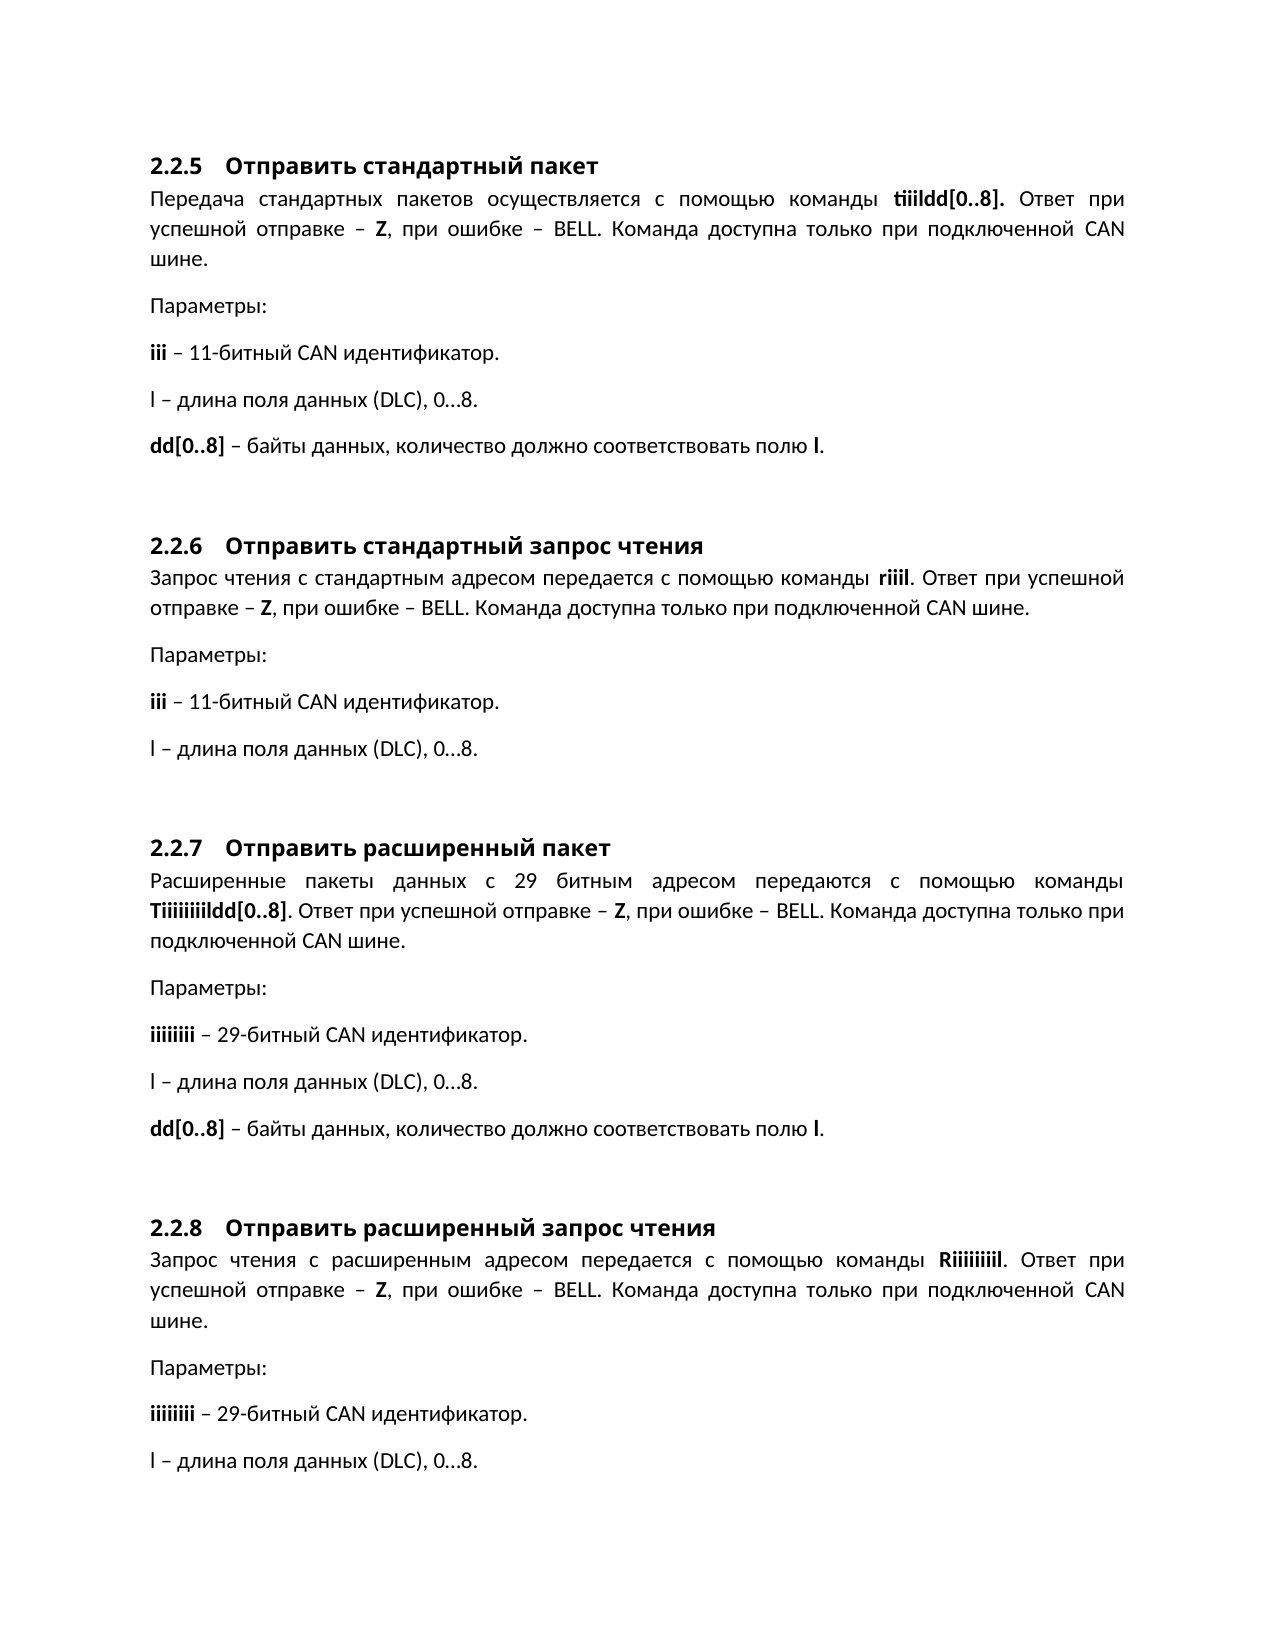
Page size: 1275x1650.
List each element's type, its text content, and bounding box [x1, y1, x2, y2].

text l – длина поля данных (DLC), 0…8. [150, 1446, 1125, 1474]
text dd[0..8] – байты данных, количество должно соответствовать полю l. [150, 1114, 1125, 1142]
text iiiiiiii – 29-битный CAN идентификатор. [150, 1020, 1125, 1048]
text l – длина поля данных (DLC), 0…8. [150, 1067, 1125, 1095]
text l – длина поля данных (DLC), 0…8. [150, 385, 1125, 413]
text Параметры: [150, 973, 1125, 1001]
text Параметры: [150, 1353, 1125, 1381]
text dd[0..8] – байты данных, количество должно соответствовать полю l. [150, 432, 1125, 460]
subtitle Отправить расширенный запрос чтения [150, 1212, 1125, 1243]
text Запрос чтения с стандартным адресом передается с помощью команды riiil. Ответ при успешной отправке – Z, при ошибке – BELL. Команда доступна только при подключенной CAN шине. [150, 563, 1125, 622]
text iiiiiiii – 29-битный CAN идентификатор. [150, 1399, 1125, 1428]
text Параметры: [150, 640, 1125, 668]
text Передача стандартных пакетов осуществляется с помощью команды tiiildd[0..8]. Ответ при успешной отправке – Z, при ошибке – BELL. Команда доступна только при подключенной CAN шине. [150, 184, 1125, 272]
text Расширенные пакеты данных с 29 битным адресом передаются с помощью команды Tiiiiiiiildd[0..8]. Ответ при успешной отправке – Z, при ошибке – BELL. Команда доступна только при подключенной CAN шине. [150, 866, 1125, 954]
subtitle Отправить стандартный пакет [150, 150, 1125, 181]
text Запрос чтения с расширенным адресом передается с помощью команды Riiiiiiiil. Ответ при успешной отправке – Z, при ошибке – BELL. Команда доступна только при подключенной CAN шине. [150, 1245, 1125, 1334]
text Параметры: [150, 291, 1125, 319]
text iii – 11-битный CAN идентификатор. [150, 687, 1125, 715]
text iii – 11-битный CAN идентификатор. [150, 338, 1125, 366]
text l – длина поля данных (DLC), 0…8. [150, 734, 1125, 762]
subtitle Отправить стандартный запрос чтения [150, 529, 1125, 561]
subtitle Отправить расширенный пакет [150, 832, 1125, 863]
